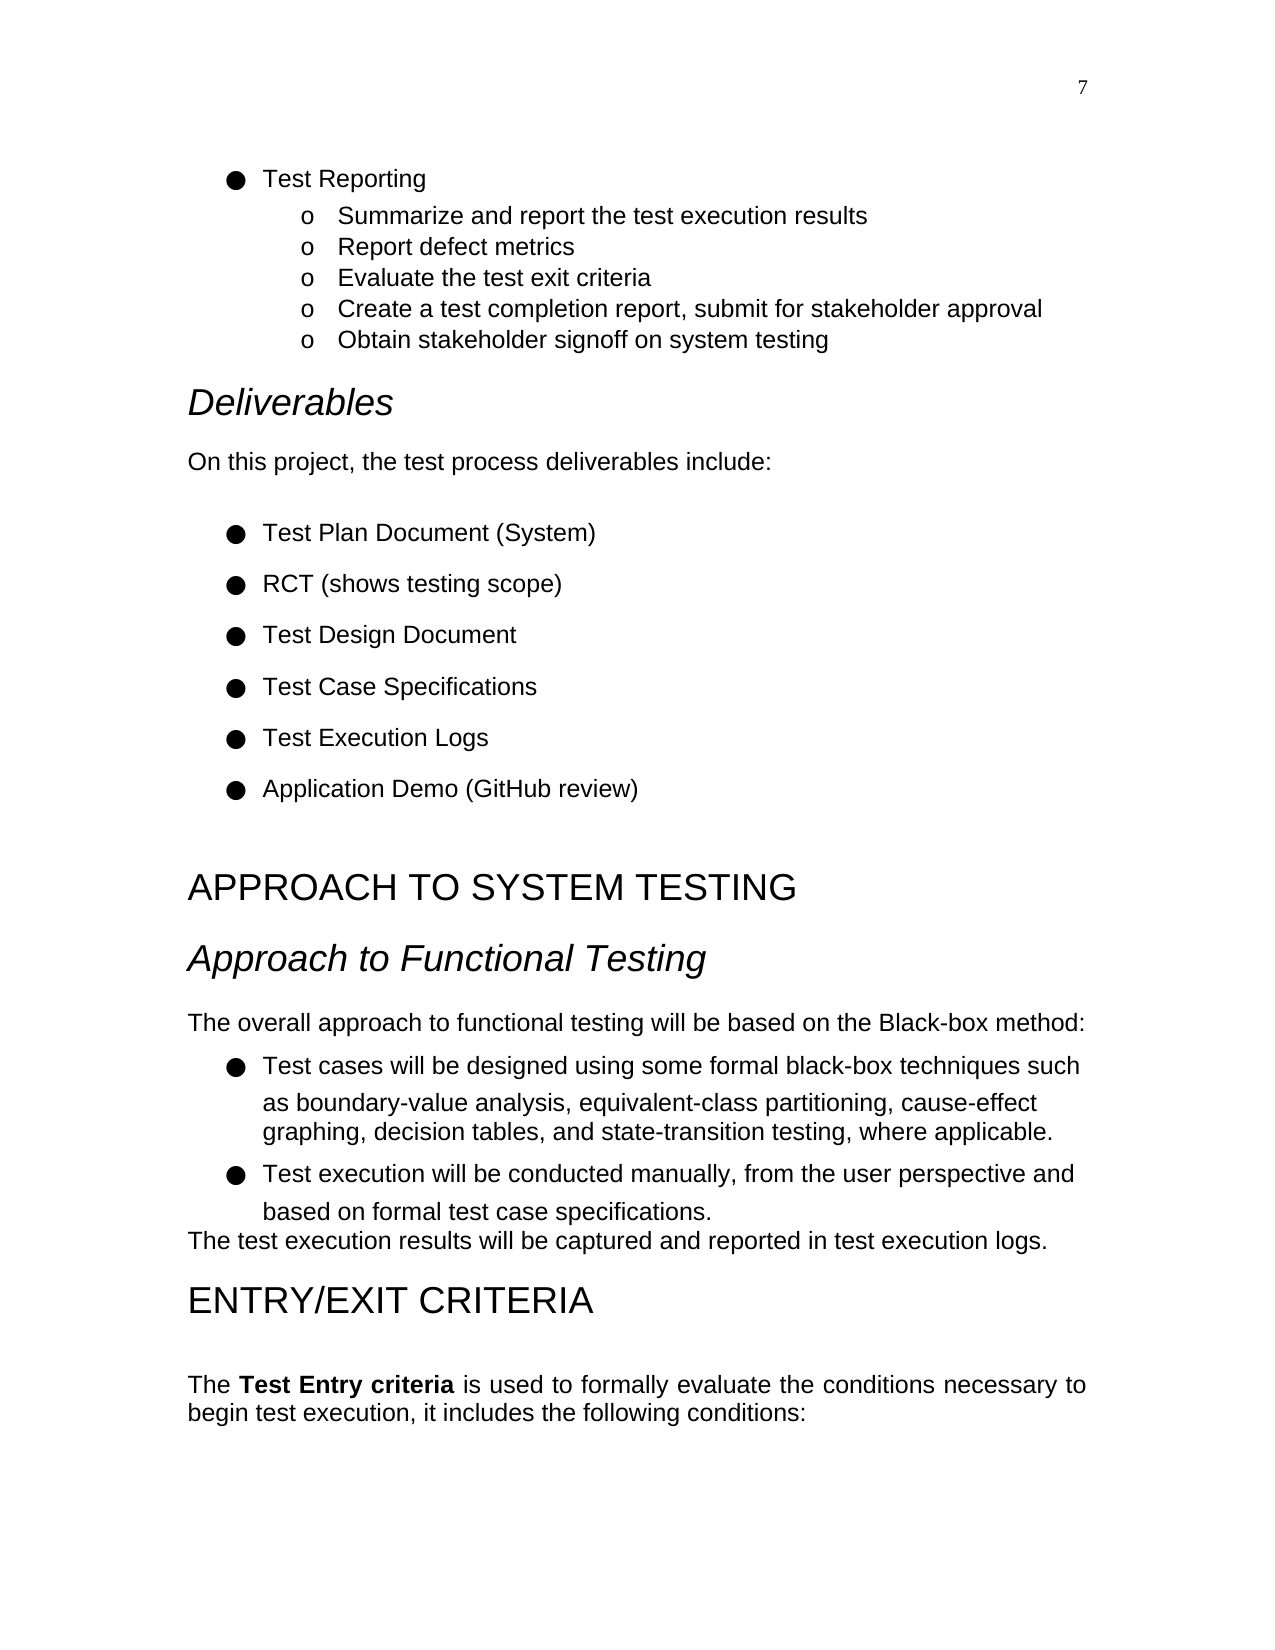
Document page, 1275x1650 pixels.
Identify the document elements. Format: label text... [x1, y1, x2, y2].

list Test execution will be conducted manually, from the user perspective and based on formal test case specifications. [225, 1146, 1087, 1226]
list Create a test completion report, submit for stakeholder approval [300, 294, 1087, 325]
text On this project, the test process deliverables include: [187, 447, 1087, 476]
list Test Case Specifications [225, 658, 1087, 709]
subtitle Deliverables [187, 380, 1087, 423]
subtitle Approach to Functional Testing [187, 937, 1087, 980]
text The overall approach to functional testing will be based on the Black-box method: [187, 1008, 1087, 1037]
list Application Demo (GitHub review) [225, 761, 1087, 812]
subtitle ENTRY/EXIT CRITERIA [187, 1279, 1087, 1322]
list Summarize and report the test execution results [300, 201, 1087, 232]
list Test Execution Logs [225, 709, 1087, 761]
text The test execution results will be captured and reported in test execution logs. [187, 1226, 1087, 1255]
list Test cases will be designed using some formal black-box techniques such as boundary-value analysis, equivalent-class partitioning, cause-effect graphing, decision tables, and state-transition testing, where applicable. [225, 1037, 1087, 1146]
text The Test Entry criteria is used to formally evaluate the conditions necessary to begin test execution, it includes the following conditions: [187, 1369, 1087, 1427]
list Obtain stakeholder signoff on system testing [300, 325, 1087, 356]
list Test Reporting [225, 150, 1087, 201]
list Test Design Document [225, 607, 1087, 658]
subtitle APPROACH TO SYSTEM TESTING [187, 865, 1087, 908]
list Report defect metrics [300, 232, 1087, 263]
list Test Plan Document (System) [225, 504, 1087, 556]
list Evaluate the test exit criteria [300, 263, 1087, 294]
list RCT (shows testing scope) [225, 556, 1087, 607]
